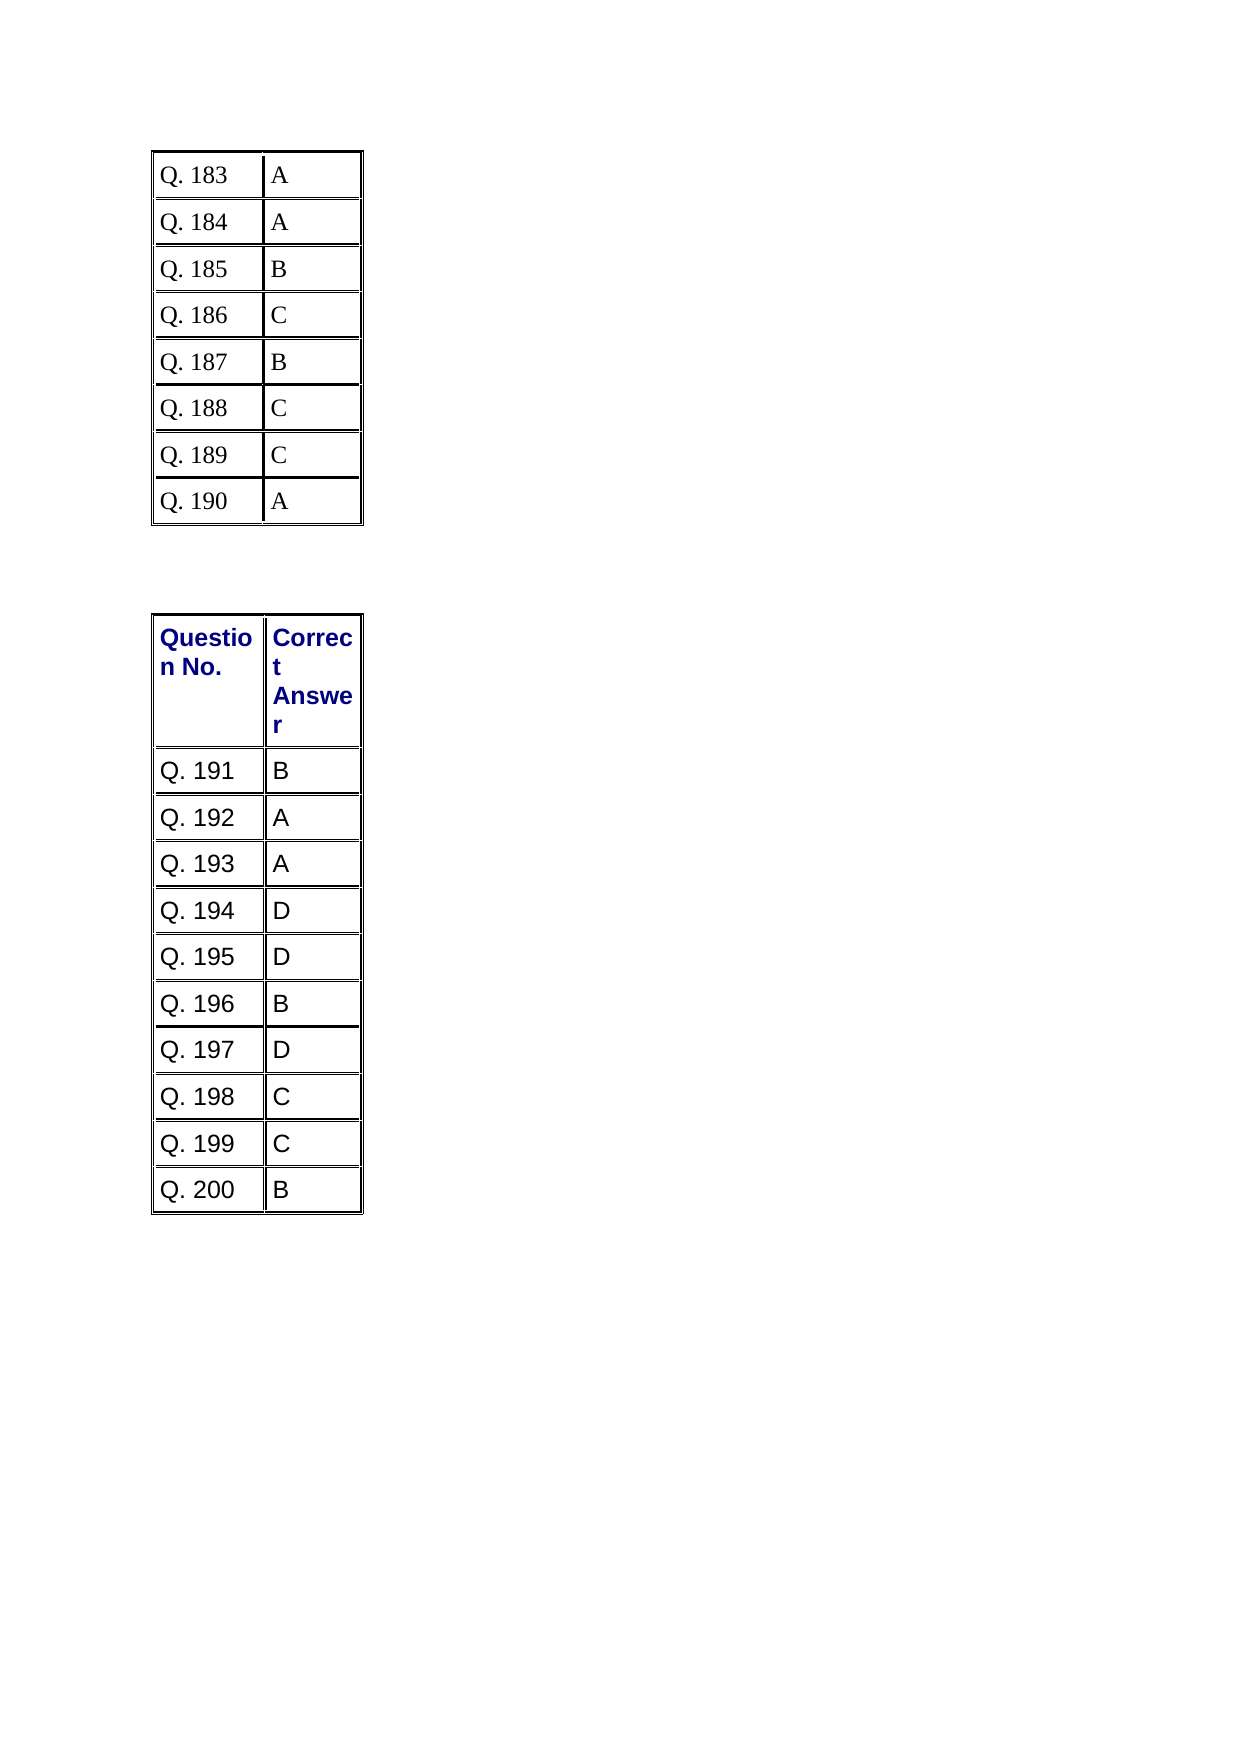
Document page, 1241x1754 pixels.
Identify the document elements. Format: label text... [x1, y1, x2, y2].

table_cell Q. 191 [152, 746, 265, 792]
table_cell Q. 197 [154, 1025, 263, 1072]
table_cell B [267, 979, 361, 1025]
table_cell Q. 183 [154, 152, 263, 197]
table_cell Q. 193 [152, 839, 265, 885]
table_cell Q. 185 [154, 243, 262, 290]
table_cell Q. 187 [154, 336, 262, 383]
table_cell Q. 192 [154, 792, 263, 839]
table_cell D [267, 885, 361, 932]
table_cell Q. 194 [154, 885, 263, 932]
table_cell C [263, 290, 362, 336]
table_cell B [265, 336, 361, 383]
table_cell C [265, 1072, 362, 1118]
table_cell A [265, 839, 362, 885]
table_cell Q. 190 [154, 476, 263, 522]
table_cell Q. 198 [152, 1072, 265, 1118]
table_cell A [263, 476, 360, 522]
table_cell D [267, 1025, 360, 1072]
table_cell Q. 200 [152, 1165, 265, 1211]
table_cell Q. 199 [154, 1118, 263, 1165]
table_cell Q. 184 [152, 197, 263, 243]
table_cell D [265, 932, 362, 978]
table_cell B [265, 746, 362, 792]
table_cell Q. 195 [152, 932, 265, 978]
table_cell Q. 196 [154, 979, 263, 1025]
table_header Correct Answer [265, 616, 360, 746]
table_header Question No. [154, 615, 265, 746]
table_cell Q. 188 [152, 383, 262, 429]
table_cell A [267, 792, 361, 839]
table_cell C [265, 429, 361, 476]
table_cell B [265, 243, 361, 290]
table_cell A [263, 153, 360, 197]
table_cell C [265, 383, 362, 429]
table_cell Q. 186 [152, 290, 263, 336]
table_cell A [263, 197, 362, 243]
table_cell B [265, 1165, 362, 1211]
table_cell C [267, 1118, 361, 1165]
table_cell Q. 189 [154, 429, 262, 476]
